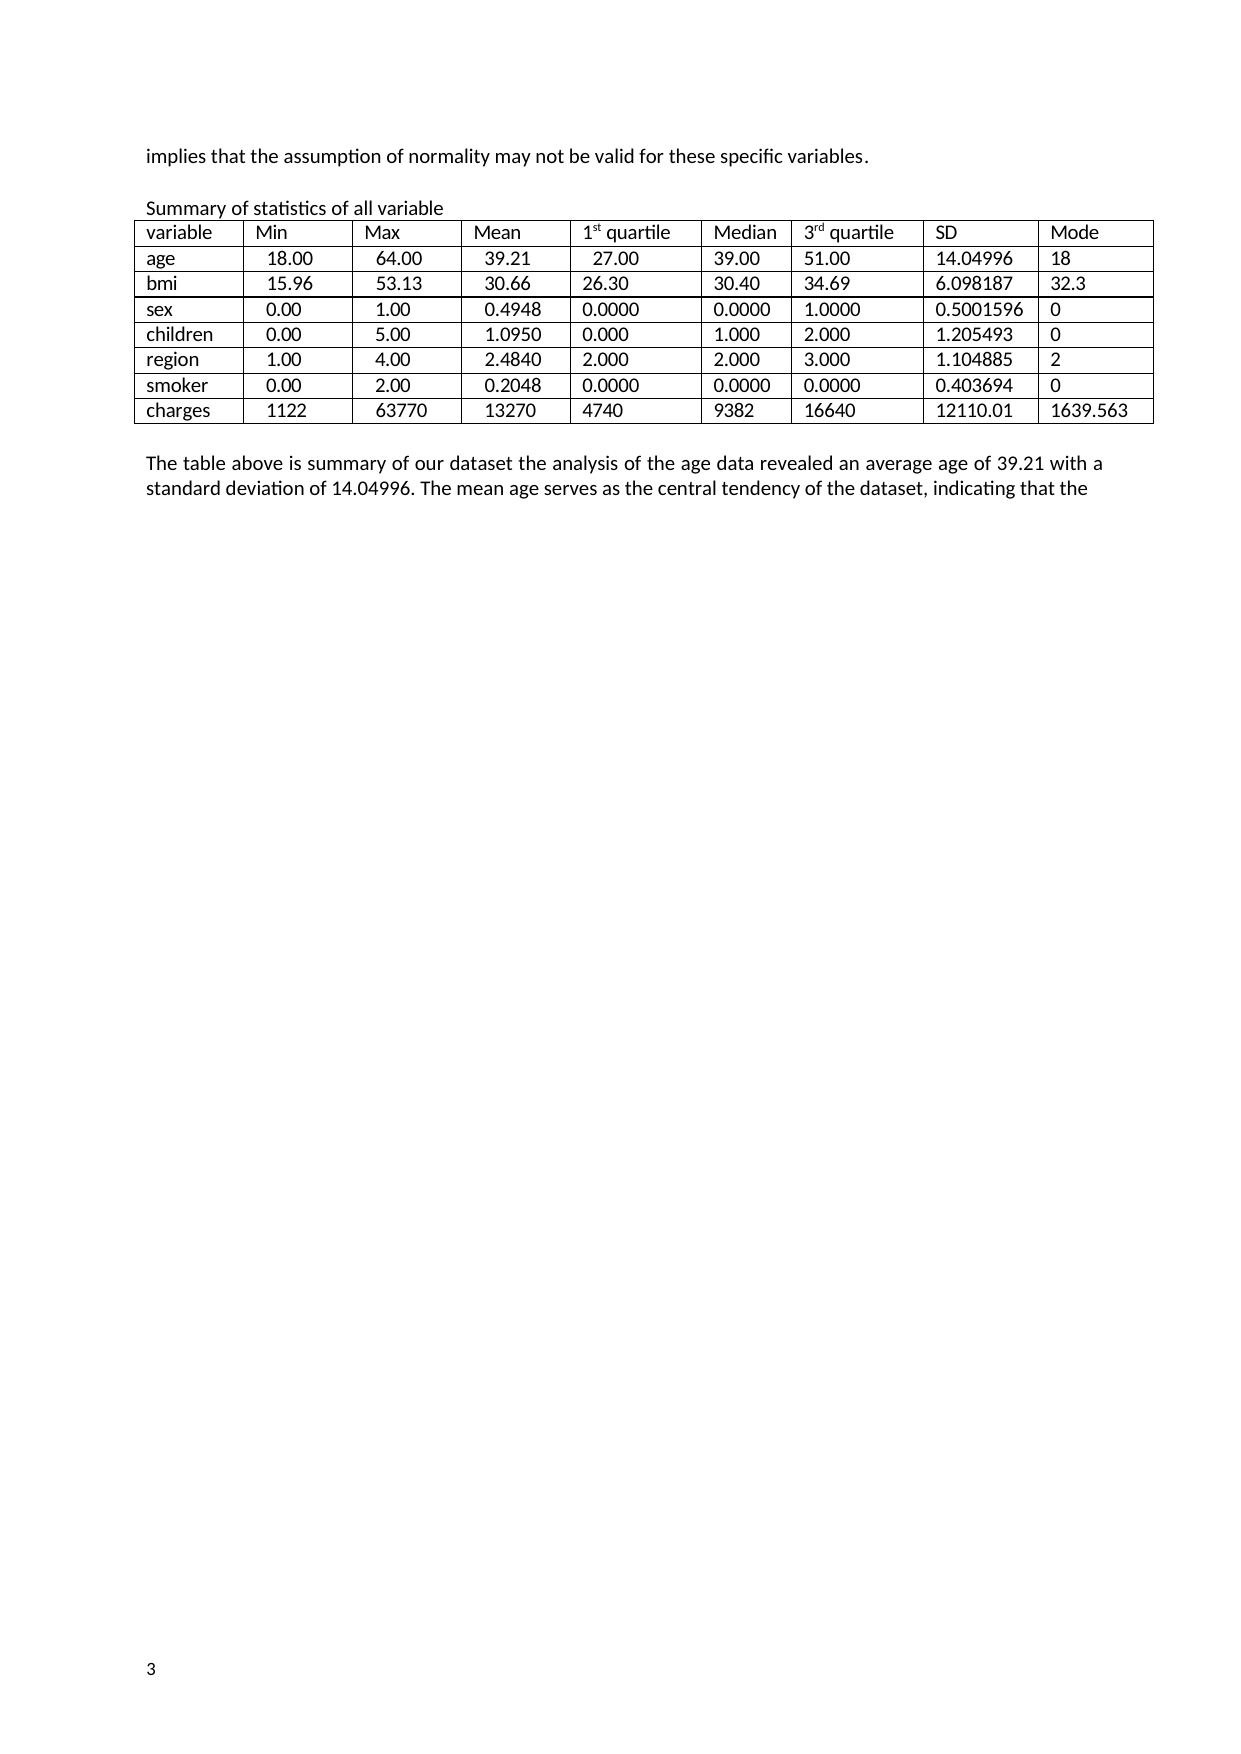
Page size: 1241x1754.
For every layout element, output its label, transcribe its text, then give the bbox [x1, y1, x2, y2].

table_header 1st quartile [571, 221, 701, 246]
table_cell 0 [1039, 374, 1153, 398]
table_cell 64.00 [353, 247, 461, 271]
table_cell 9382 [702, 399, 791, 423]
table_cell 27.00 [571, 247, 701, 271]
text Summary of statistics of all variable [146, 195, 1165, 220]
table_cell 53.13 [353, 272, 461, 296]
table_cell 18 [1039, 247, 1153, 271]
table_cell smoker [135, 374, 243, 398]
table_cell 18.00 [244, 247, 352, 271]
table_cell age [135, 247, 243, 271]
table_cell 13270 [462, 399, 570, 423]
table_cell 39.21 [462, 247, 570, 271]
table_cell 0.00 [244, 323, 352, 347]
table_cell 1.000 [702, 323, 791, 347]
table_cell children [135, 323, 243, 347]
table_cell bmi [135, 272, 243, 296]
table_cell sex [135, 298, 243, 322]
table_cell 0.0000 [571, 374, 701, 398]
table_cell 5.00 [353, 323, 461, 347]
table_header 3rd quartile [792, 221, 923, 246]
table_header variable [135, 221, 243, 246]
table_cell 4740 [571, 399, 701, 423]
table_cell region [135, 348, 243, 372]
table_cell 63770 [353, 399, 461, 423]
table_cell 6.098187 [924, 272, 1038, 296]
table_cell 26.30 [571, 272, 701, 296]
table_cell 2.000 [792, 323, 923, 347]
table_header Mean [462, 221, 570, 246]
table_cell 32.3 [1039, 272, 1153, 296]
table_cell 16640 [792, 399, 923, 423]
table_cell 0 [1039, 298, 1153, 322]
table_cell 0.4948 [462, 298, 570, 322]
table_cell 1.0950 [462, 323, 570, 347]
table_cell 14.04996 [924, 247, 1038, 271]
table_cell 1639.563 [1039, 399, 1153, 423]
table_cell 1.104885 [924, 348, 1038, 372]
table_cell 39.00 [702, 247, 791, 271]
table_cell 0.0000 [702, 374, 791, 398]
table_cell 15.96 [244, 272, 352, 296]
table_cell 2.000 [702, 348, 791, 372]
table_cell 1.205493 [924, 323, 1038, 347]
table_cell 34.69 [792, 272, 923, 296]
table_header Max [353, 221, 461, 246]
table_cell 2.4840 [462, 348, 570, 372]
table_cell 2 [1039, 348, 1153, 372]
table_cell 30.40 [702, 272, 791, 296]
table_cell 0.2048 [462, 374, 570, 398]
table_cell 0.0000 [571, 298, 701, 322]
table_cell charges [135, 399, 243, 423]
table_cell 0.0000 [702, 298, 791, 322]
table_cell 0.000 [571, 323, 701, 347]
text The table above is summary of our dataset the analysis of the age data revealed an average age of 39.21 with a standard deviation of 14.04996. The mean age serves as the central tendency of the dataset, indicating that the [146, 450, 1104, 501]
table_cell 0 [1039, 323, 1153, 347]
table_cell 0.0000 [792, 374, 923, 398]
table_cell 0.403694 [924, 374, 1038, 398]
table_cell 1.00 [244, 348, 352, 372]
table_cell 30.66 [462, 272, 570, 296]
table_cell 3.000 [792, 348, 923, 372]
table_cell 1122 [244, 399, 352, 423]
table_header Min [244, 221, 352, 246]
table_header Mode [1039, 221, 1153, 246]
table_header SD [924, 221, 1038, 246]
table_cell 0.00 [244, 298, 352, 322]
table_cell 1.0000 [792, 298, 923, 322]
table_cell 0.5001596 [924, 298, 1038, 322]
table_cell 12110.01 [924, 399, 1038, 423]
table_cell 4.00 [353, 348, 461, 372]
table_cell 51.00 [792, 247, 923, 271]
table_cell 1.00 [353, 298, 461, 322]
table_cell 0.00 [244, 374, 352, 398]
table_header Median [702, 221, 791, 246]
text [146, 144, 1104, 169]
table_cell 2.000 [571, 348, 701, 372]
table_cell 2.00 [353, 374, 461, 398]
